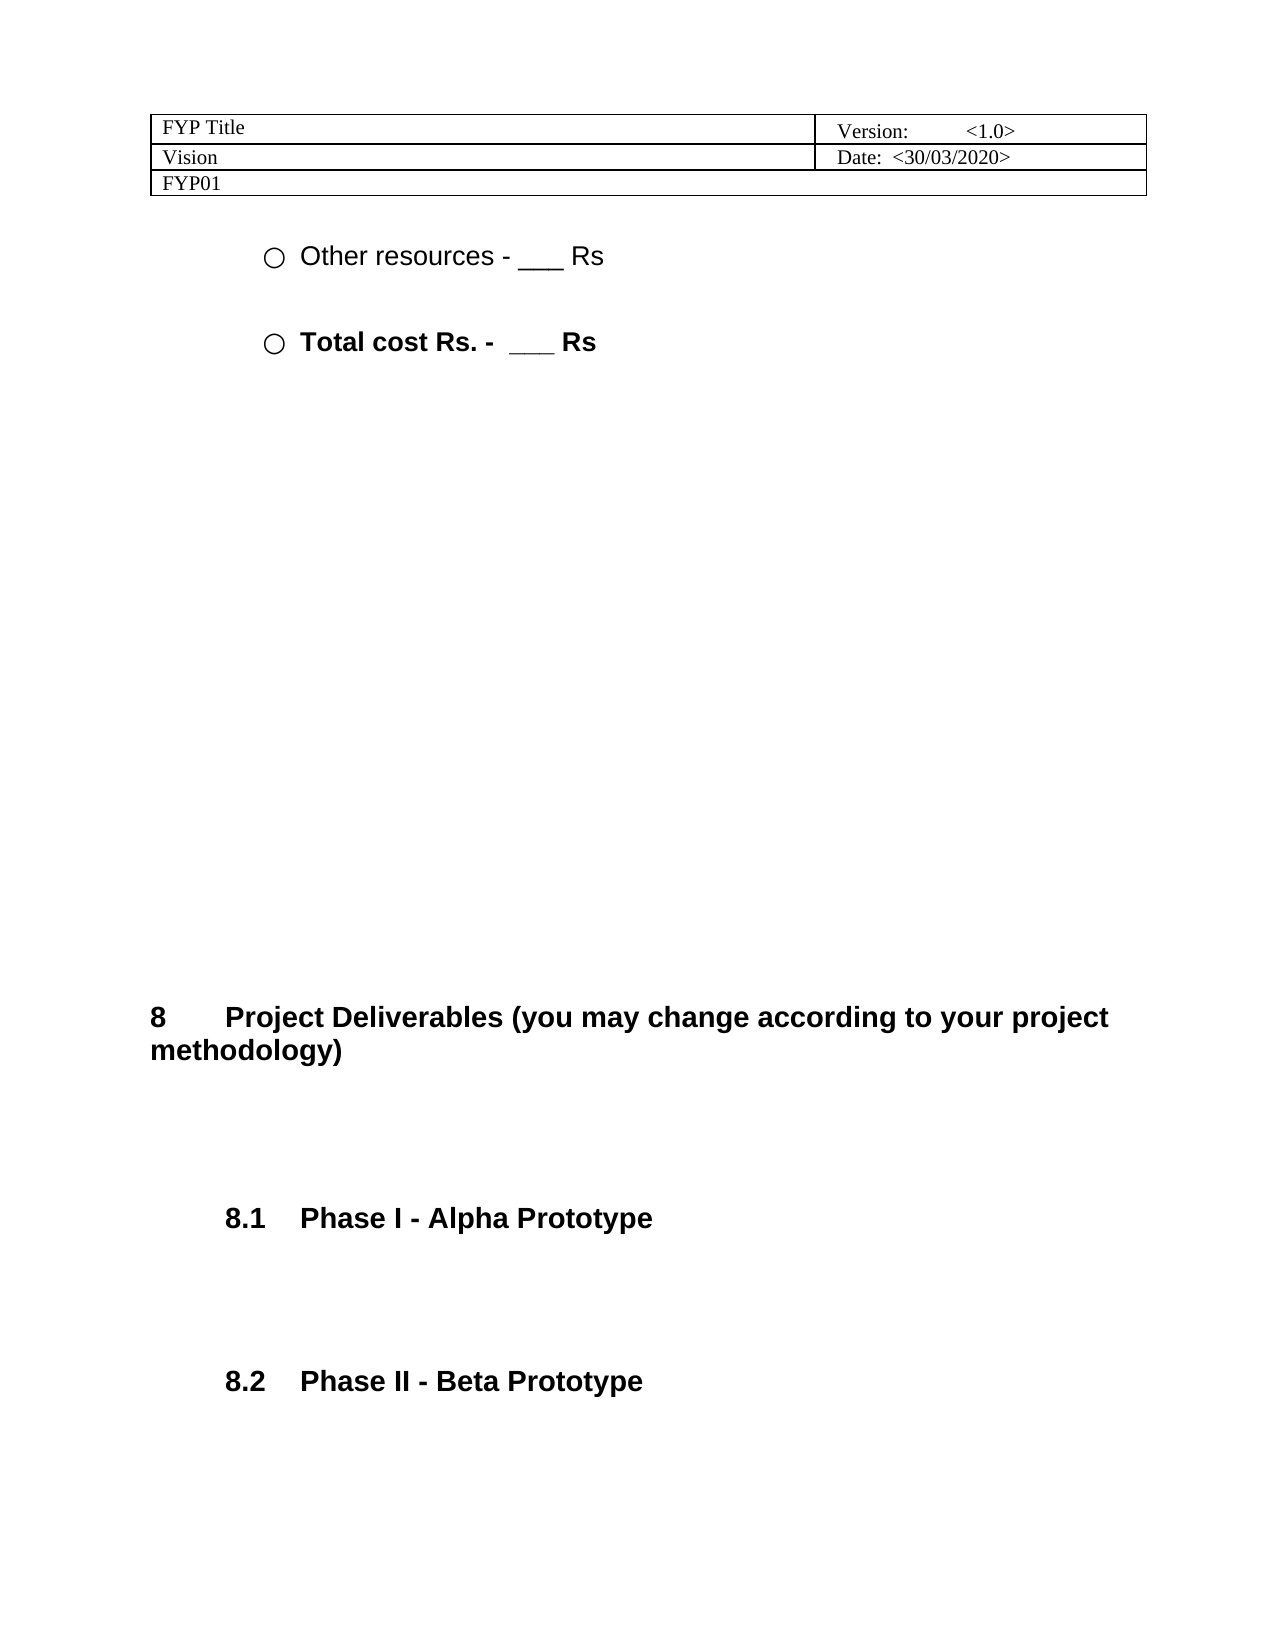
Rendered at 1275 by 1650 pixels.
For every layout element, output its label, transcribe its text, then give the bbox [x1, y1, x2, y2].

list Total cost Rs. - ___ Rs [262, 312, 1125, 367]
list Other resources - ___ Rs [262, 225, 1125, 280]
text 8 Project Deliverables (you may change according to your project methodology) [150, 1000, 1125, 1067]
text 8.2 Phase II - Beta Prototype [225, 1364, 1125, 1398]
text 8.1 Phase I - Alpha Prototype [225, 1201, 1125, 1235]
